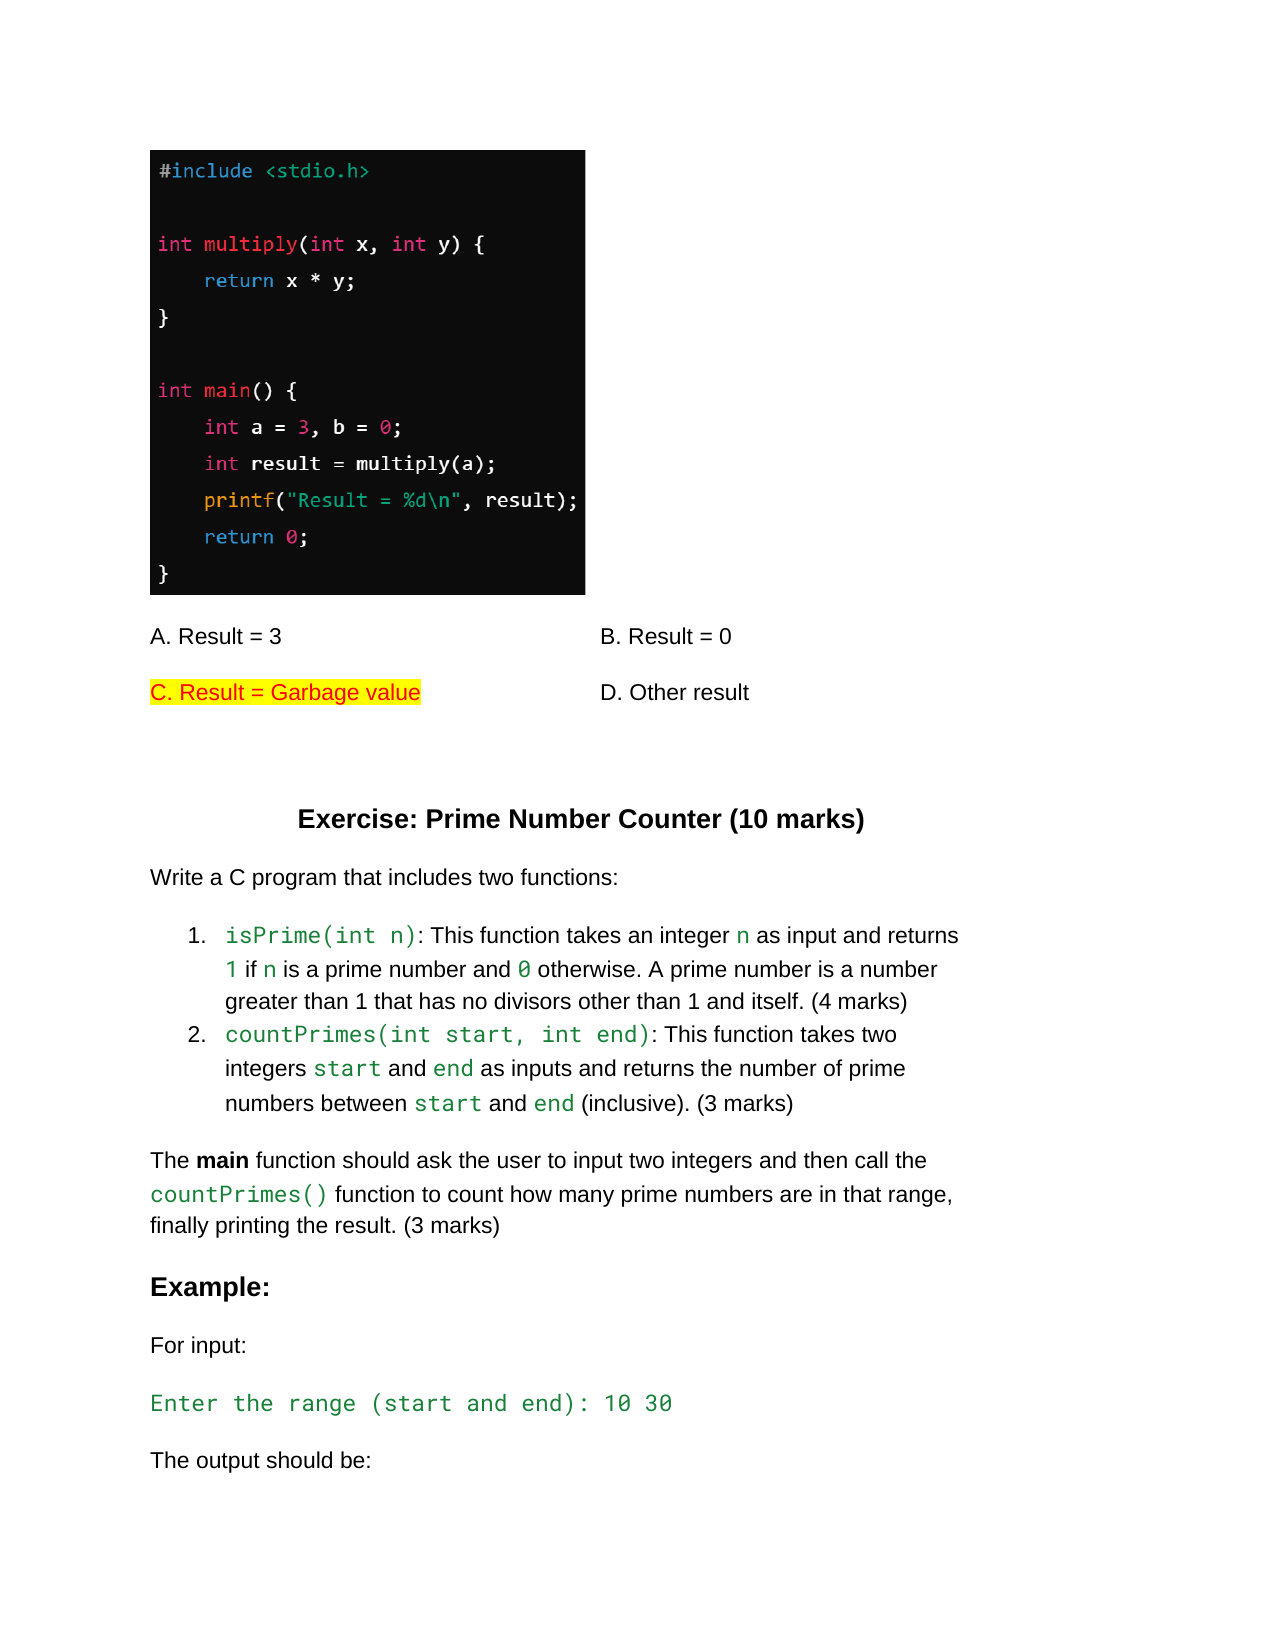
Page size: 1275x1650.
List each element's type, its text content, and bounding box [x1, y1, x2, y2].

list countPrimes(int start, int end): This function takes two integers start and end as inputs and returns the number of prime numbers between start and end (inclusive). (3 marks) [187, 1018, 975, 1118]
subtitle Exercise: Prime Number Counter (10 marks) [187, 803, 975, 834]
text Enter the range (start and end): 10 30 [150, 1388, 975, 1418]
subtitle Example: [150, 1271, 975, 1303]
picture [150, 150, 586, 595]
text The output should be: [150, 1447, 975, 1474]
text C. Result = Garbage value D. Other result [150, 678, 1097, 705]
list isPrime(int n): This function takes an integer n as input and returns 1 if n is a prime number and 0 otherwise. A prime number is a number greater than 1 that has no divisors other than 1 and itself. (4 marks) [187, 919, 975, 1014]
text A. Result = 3 B. Result = 0 [150, 623, 975, 650]
text For input: [150, 1332, 975, 1359]
text The main function should ask the user to input two integers and then call the countPrimes() function to count how many prime numbers are in that range, finally printing the result. (3 marks) [150, 1147, 975, 1238]
text Write a C program that includes two functions: [150, 864, 975, 890]
